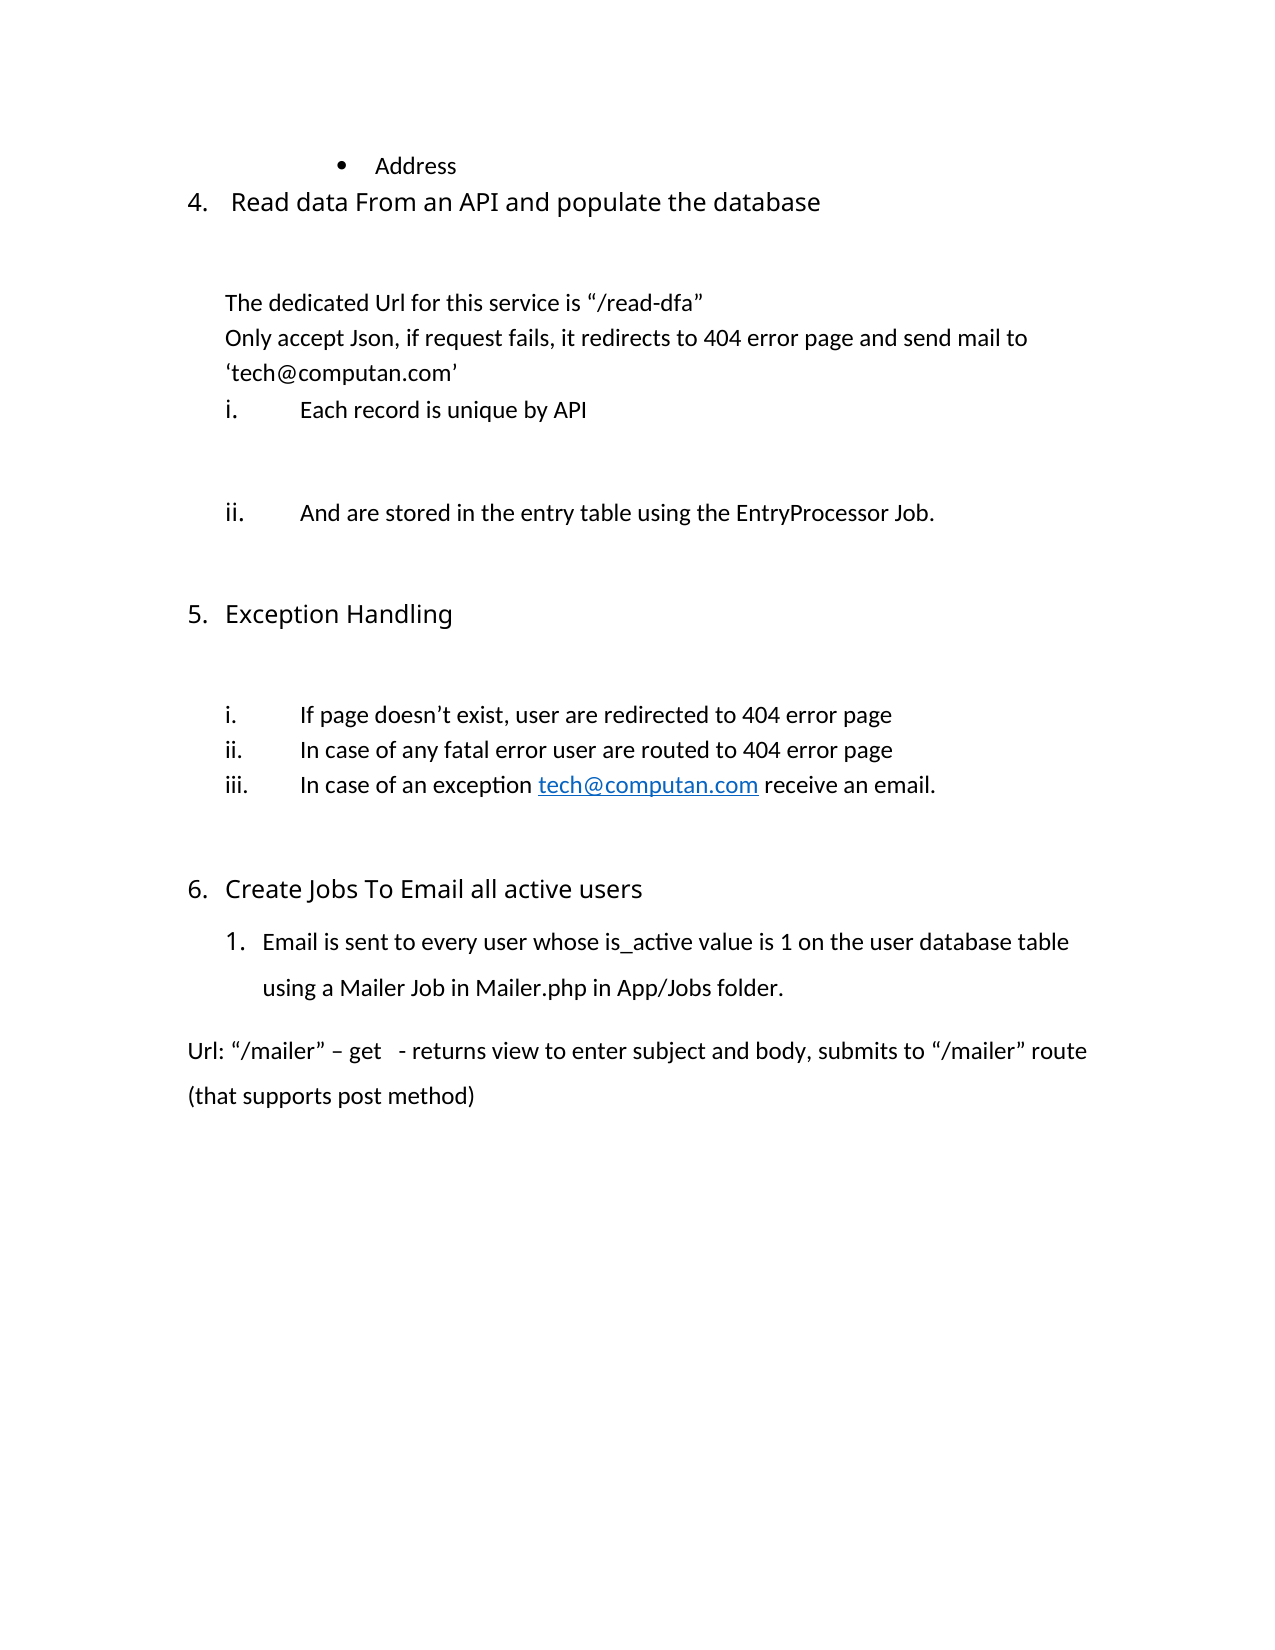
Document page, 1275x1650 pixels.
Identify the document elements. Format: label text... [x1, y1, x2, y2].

text Url: “/mailer” – get - returns view to enter subject and body, submits to “/mailer” route (that supports post method) [187, 1035, 1125, 1111]
list Each record is unique by API [225, 392, 1125, 426]
list Email is sent to every user whose is_active value is 1 on the user database table using a Mailer Job in Mailer.php in App/Jobs folder. [225, 923, 1125, 1003]
list Exception Handling [187, 597, 1125, 631]
list If page doesn’t exist, user are redirected to 404 error page [225, 699, 1125, 729]
list And are stored in the entry table using the EntryProcessor Job. [225, 494, 1125, 528]
list In case of any fatal error user are routed to 404 error page [225, 734, 1125, 764]
list Read data From an API and populate the database [187, 185, 1125, 219]
list The dedicated Url for this service is “/read-dfa” [225, 287, 1125, 318]
list In case of an exception tech@computan.com receive an email. [225, 769, 1125, 799]
list Create Jobs To Email all active users [187, 872, 1125, 906]
list Only accept Json, if request fails, it redirects to 404 error page and send mail to ‘tech@computan.com’ [225, 322, 1125, 388]
list Address [337, 150, 1125, 181]
